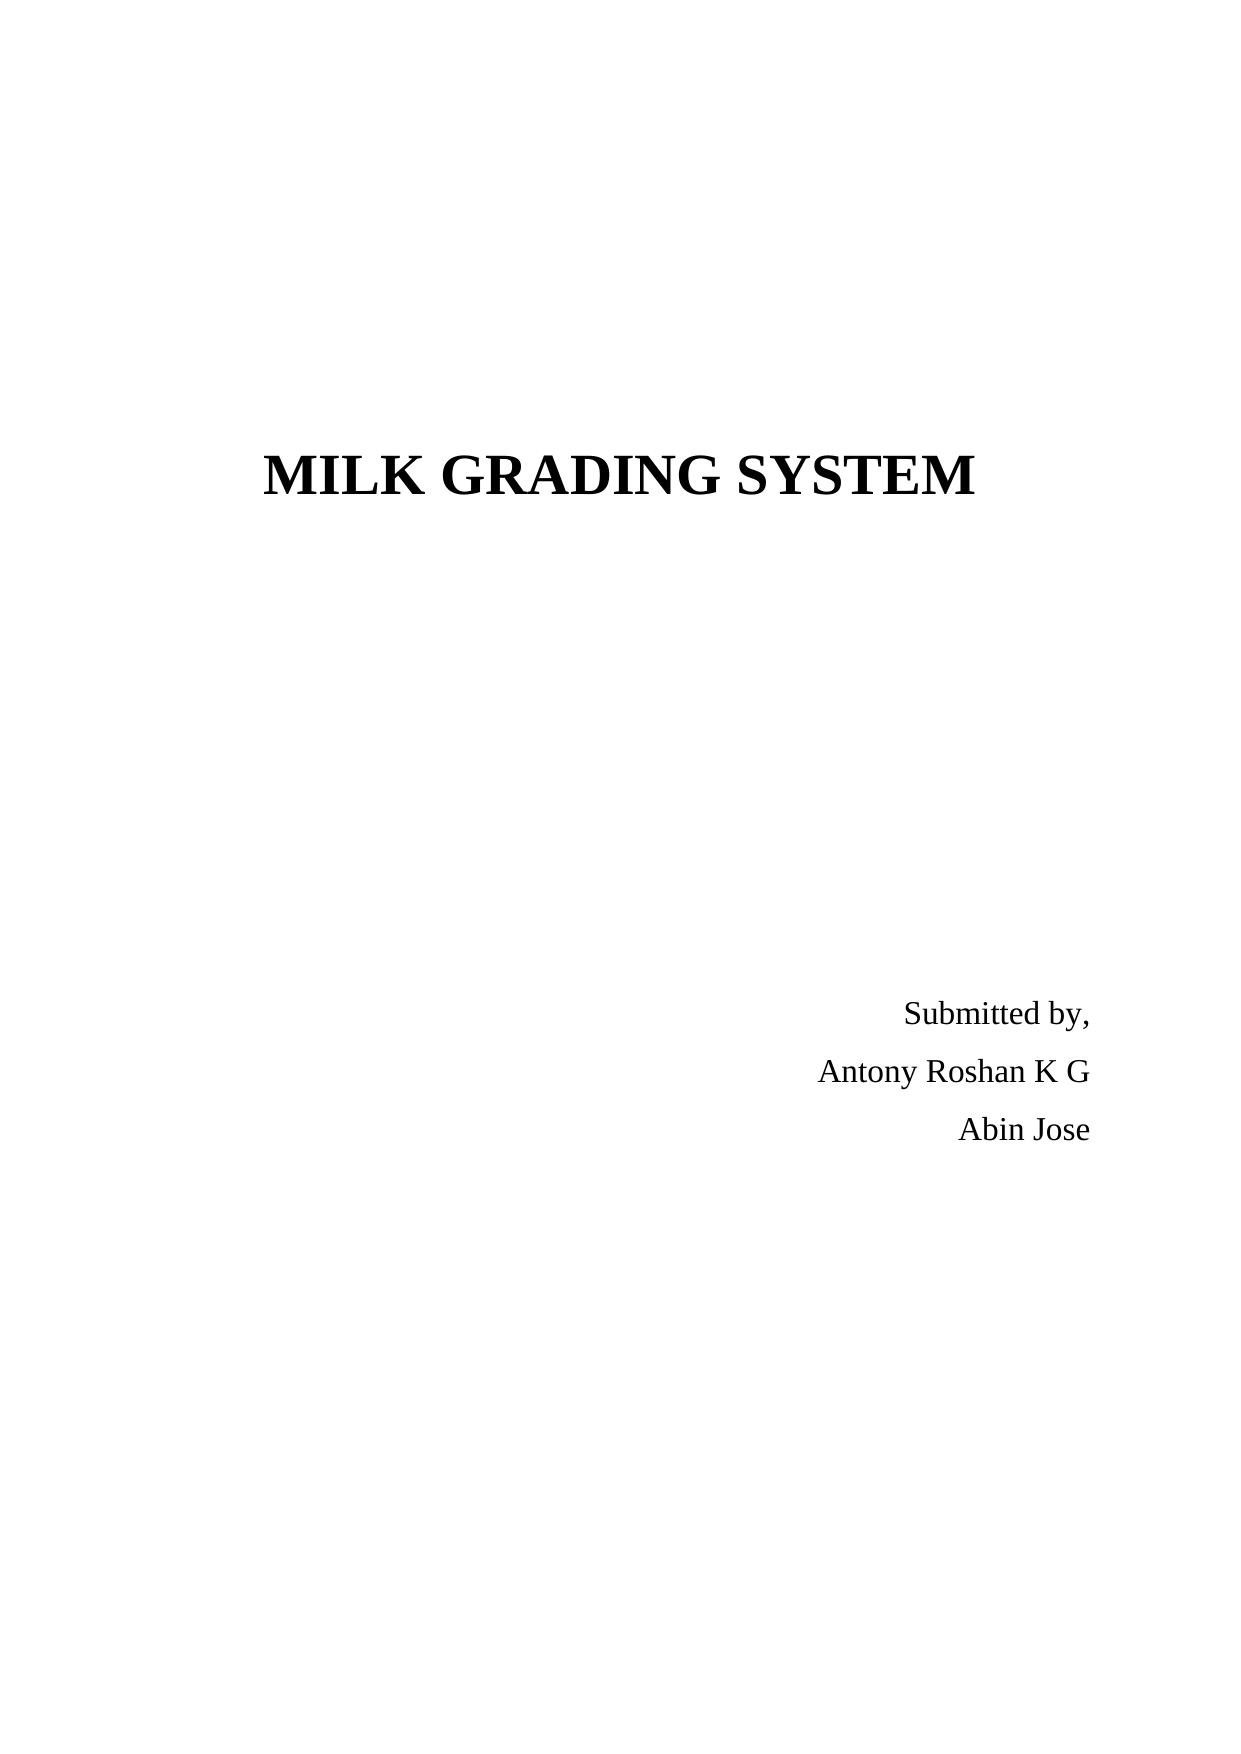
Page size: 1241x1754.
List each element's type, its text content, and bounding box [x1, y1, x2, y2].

text MILK GRADING SYSTEM [150, 440, 1090, 507]
text Antony Roshan K G [150, 1051, 1090, 1090]
text Abin Jose [150, 1109, 1090, 1148]
text Submitted by, [150, 993, 1090, 1032]
